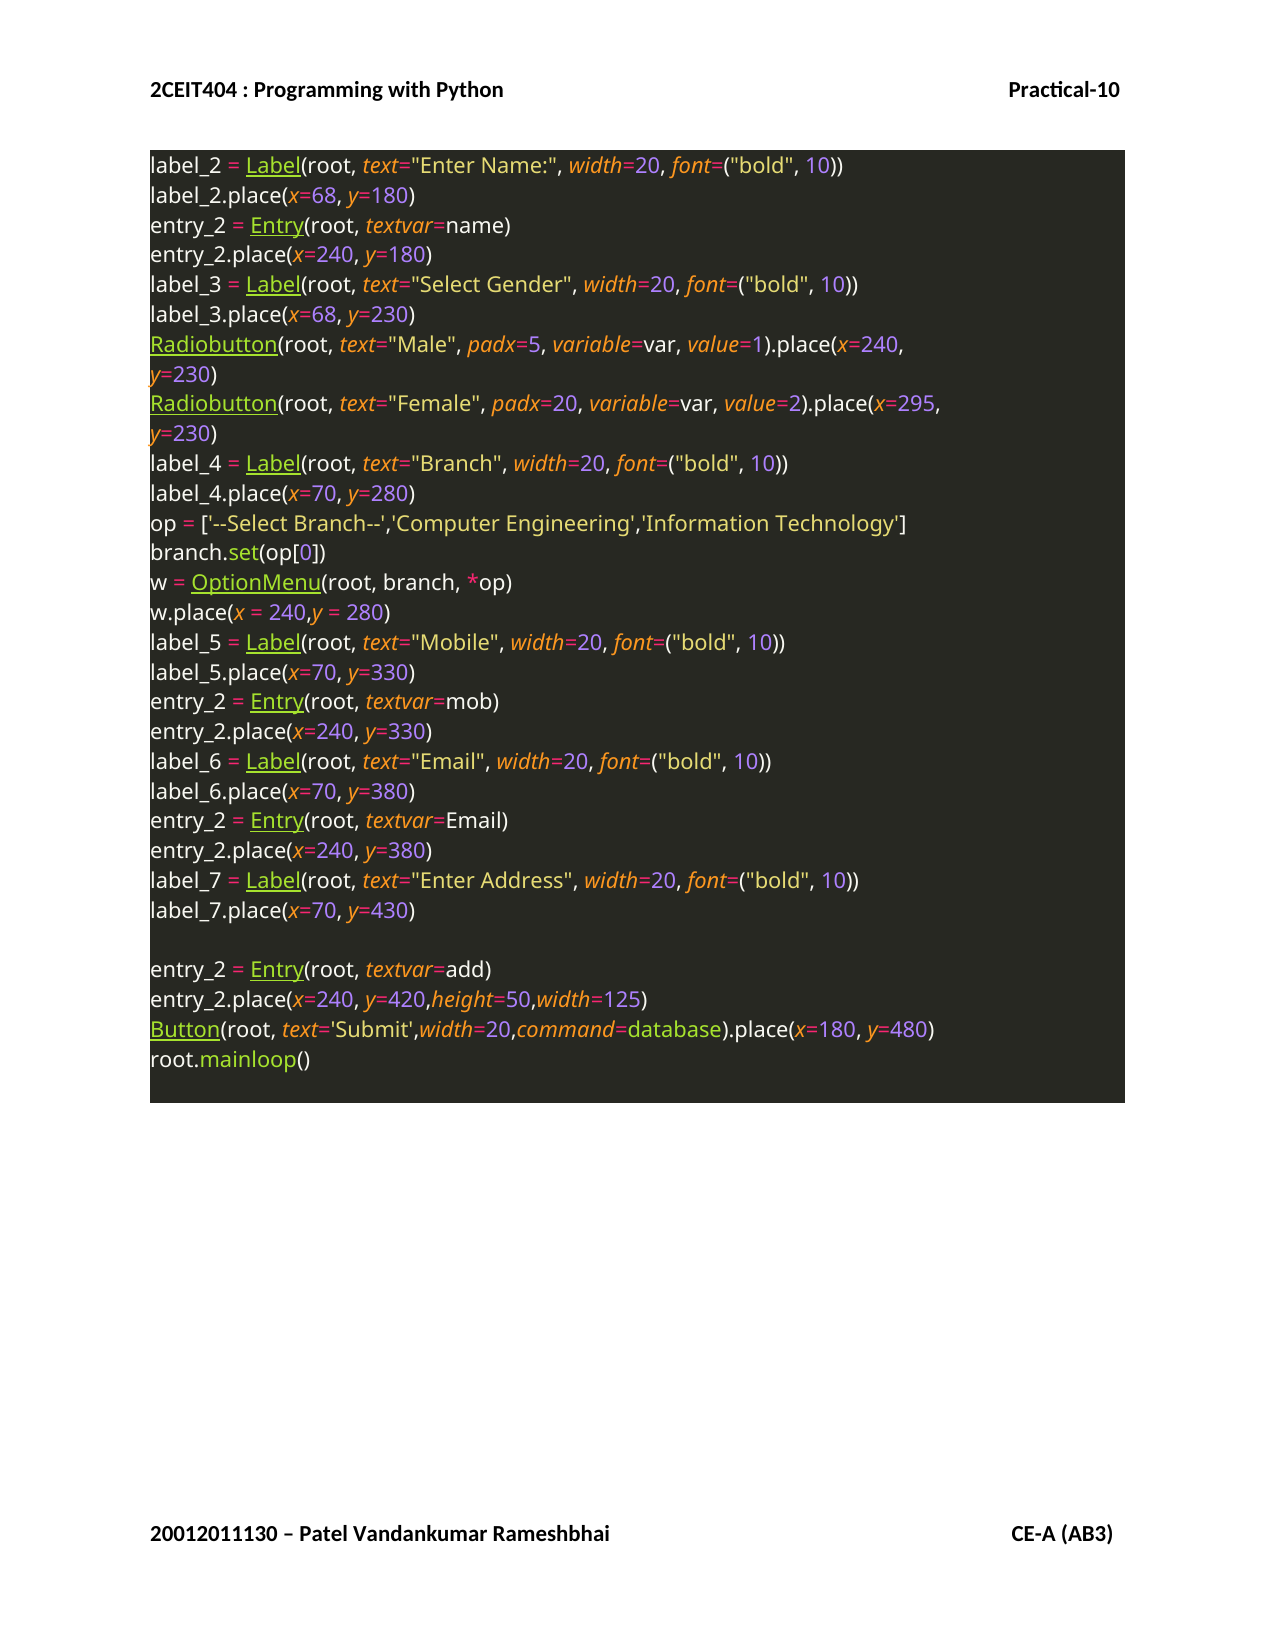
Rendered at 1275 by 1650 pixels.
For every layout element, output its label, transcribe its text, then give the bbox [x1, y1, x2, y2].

text Button(root, text='Submit',width=20,command=database).place(x=180, y=480) [150, 1014, 1125, 1044]
text entry_2 = Entry(root, textvar=Email) [150, 805, 1125, 835]
text label_6.place(x=70, y=380) [150, 776, 1125, 805]
text y=230) [150, 418, 1125, 448]
text label_5 = Label(root, text="Mobile", width=20, font=("bold", 10)) [150, 627, 1125, 656]
text label_4 = Label(root, text="Branch", width=20, font=("bold", 10)) [150, 448, 1125, 478]
text y=230) [150, 358, 1125, 388]
text label_7.place(x=70, y=430) [150, 895, 1125, 924]
text label_5.place(x=70, y=330) [150, 656, 1125, 686]
text label_3 = Label(root, text="Select Gender", width=20, font=("bold", 10)) [150, 269, 1125, 299]
text entry_2 = Entry(root, textvar=name) [150, 209, 1125, 239]
text branch.set(op[0]) [150, 537, 1125, 567]
text root.mainloop() [150, 1044, 1125, 1073]
text Radiobutton(root, text="Male", padx=5, variable=var, value=1).place(x=240, [150, 329, 1125, 358]
text entry_2.place(x=240, y=380) [150, 835, 1125, 865]
text label_3.place(x=68, y=230) [150, 299, 1125, 329]
text entry_2 = Entry(root, textvar=mob) [150, 686, 1125, 716]
text Radiobutton(root, text="Female", padx=20, variable=var, value=2).place(x=295, [150, 388, 1125, 418]
text label_2.place(x=68, y=180) [150, 180, 1125, 209]
text w = OptionMenu(root, branch, *op) [150, 567, 1125, 597]
text label_4.place(x=70, y=280) [150, 478, 1125, 507]
text w.place(x = 240,y = 280) [150, 597, 1125, 627]
text label_7 = Label(root, text="Enter Address", width=20, font=("bold", 10)) [150, 865, 1125, 895]
text entry_2.place(x=240, y=420,height=50,width=125) [150, 984, 1125, 1014]
text label_6 = Label(root, text="Email", width=20, font=("bold", 10)) [150, 746, 1125, 776]
text label_2 = Label(root, text="Enter Name:", width=20, font=("bold", 10)) [150, 150, 1125, 180]
text entry_2 = Entry(root, textvar=add) [150, 954, 1125, 984]
text entry_2.place(x=240, y=330) [150, 716, 1125, 746]
text entry_2.place(x=240, y=180) [150, 239, 1125, 269]
text op = ['--Select Branch--','Computer Engineering','Information Technology'] [150, 507, 1125, 537]
